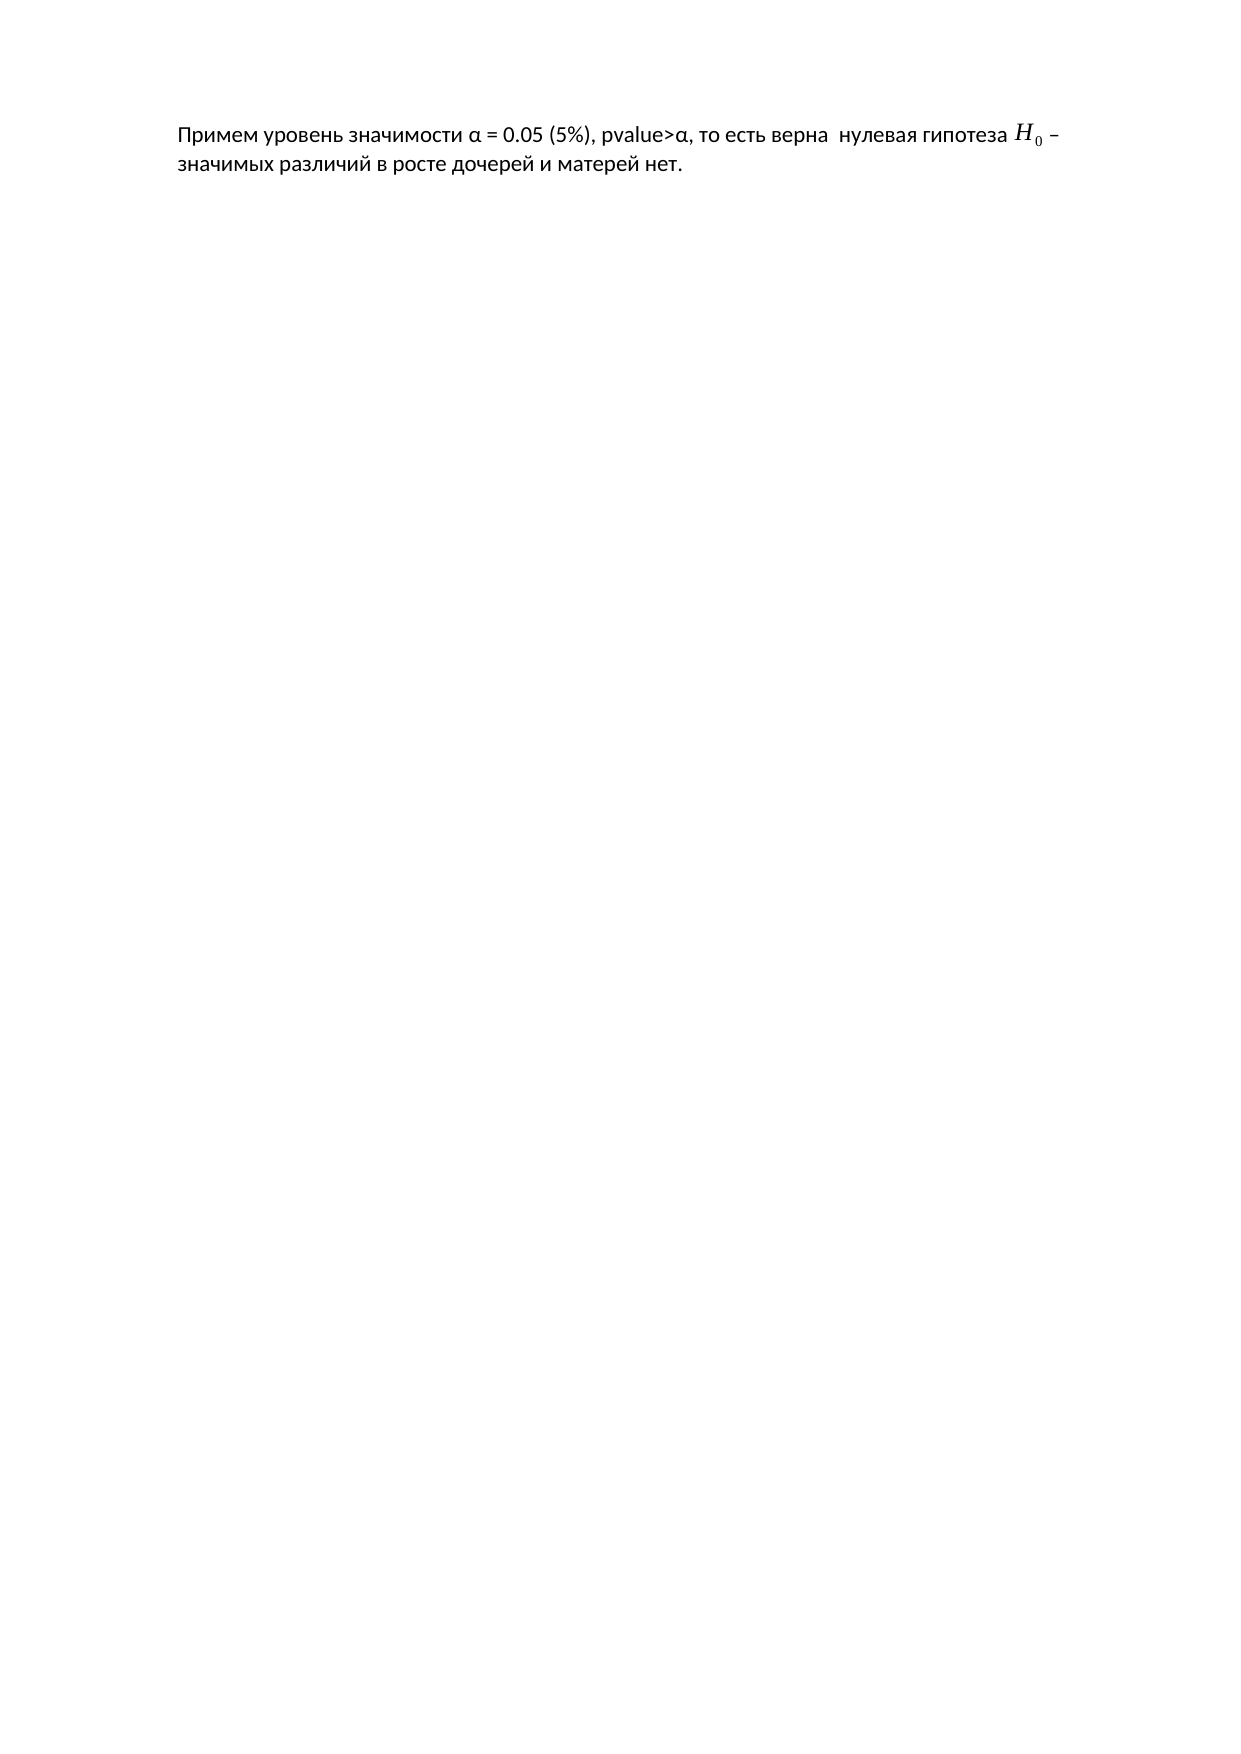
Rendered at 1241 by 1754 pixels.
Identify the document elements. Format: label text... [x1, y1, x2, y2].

text Примем уровень значимости α = 0.05 (5%), pvalue>α, то есть верна нулевая гипотеза – значимых различий в росте дочерей и матерей нет. [177, 118, 1152, 177]
